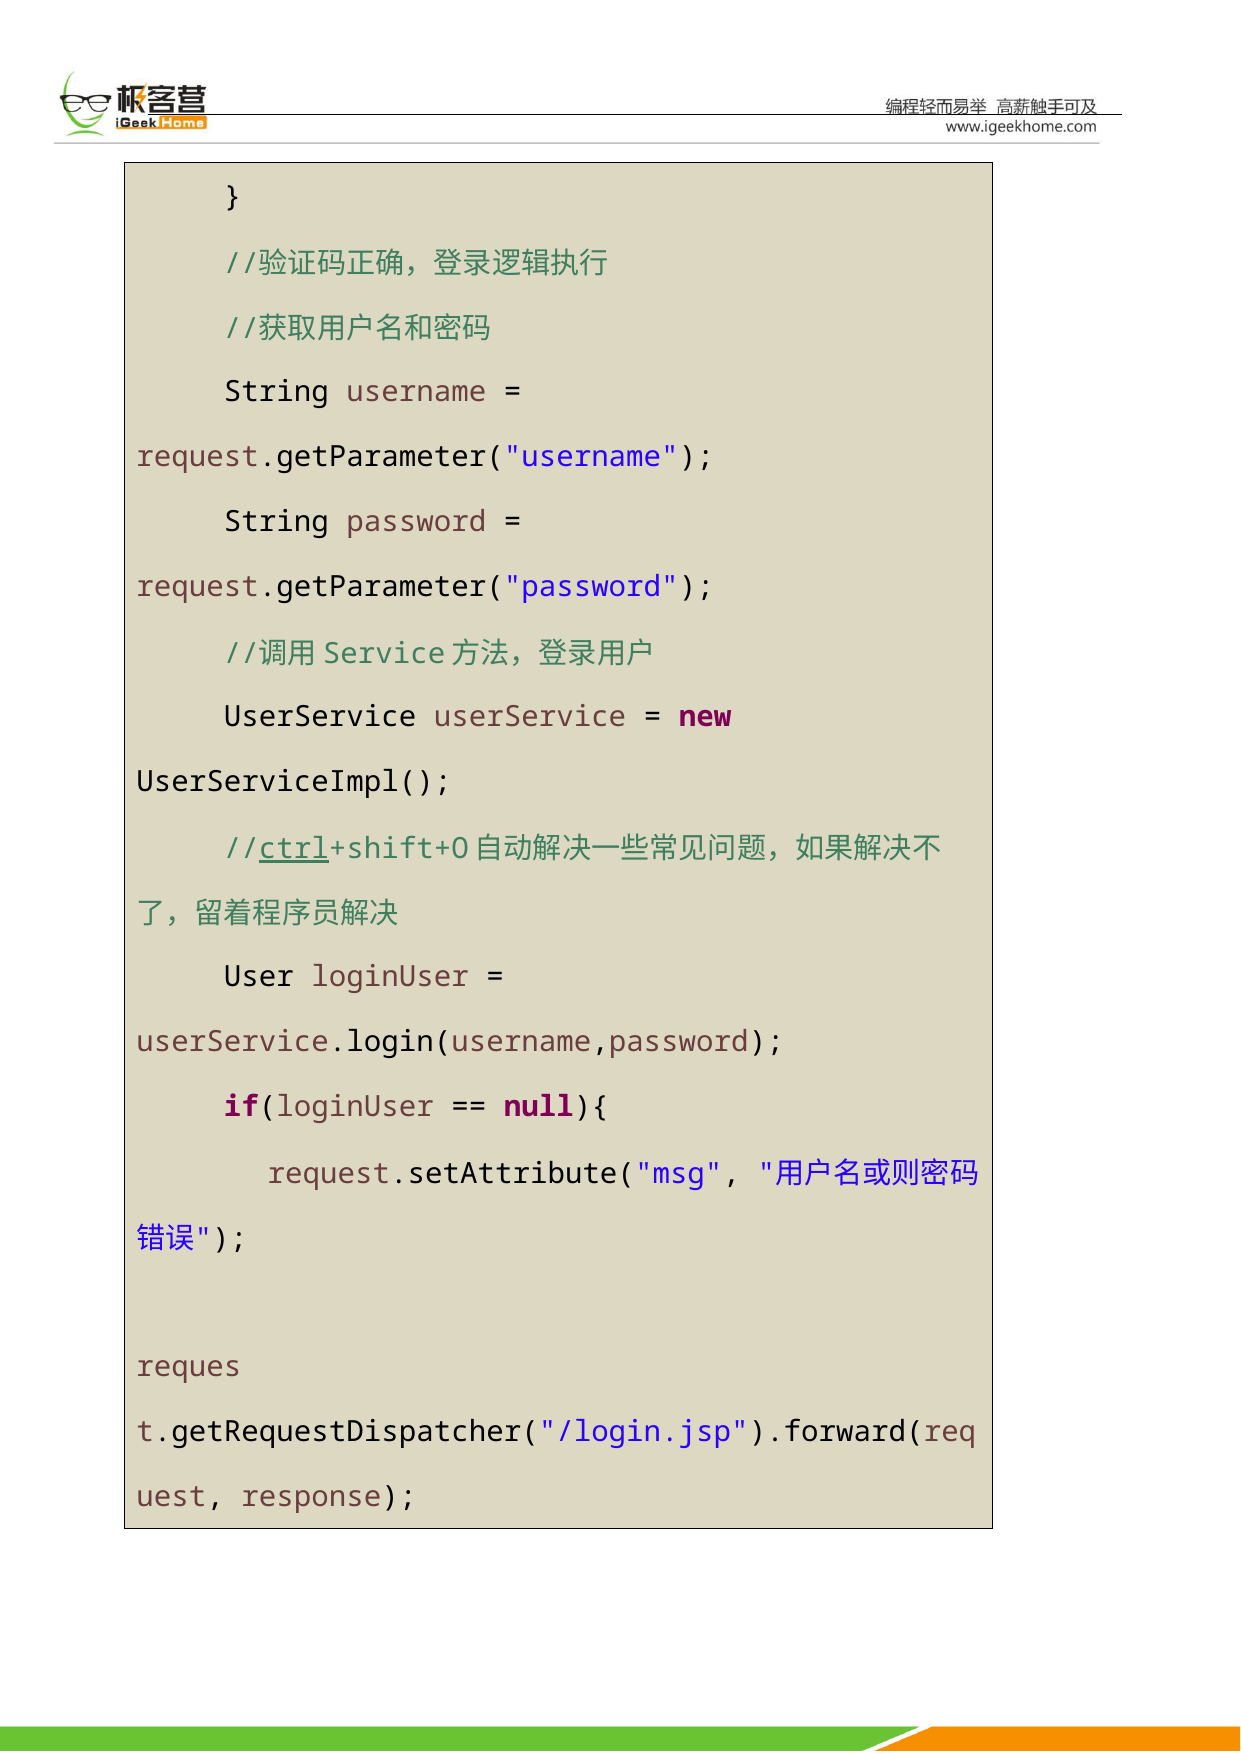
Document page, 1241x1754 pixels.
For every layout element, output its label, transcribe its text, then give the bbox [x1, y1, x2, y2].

picture [0, 1, 1203, 151]
picture [0, 1688, 1241, 1751]
